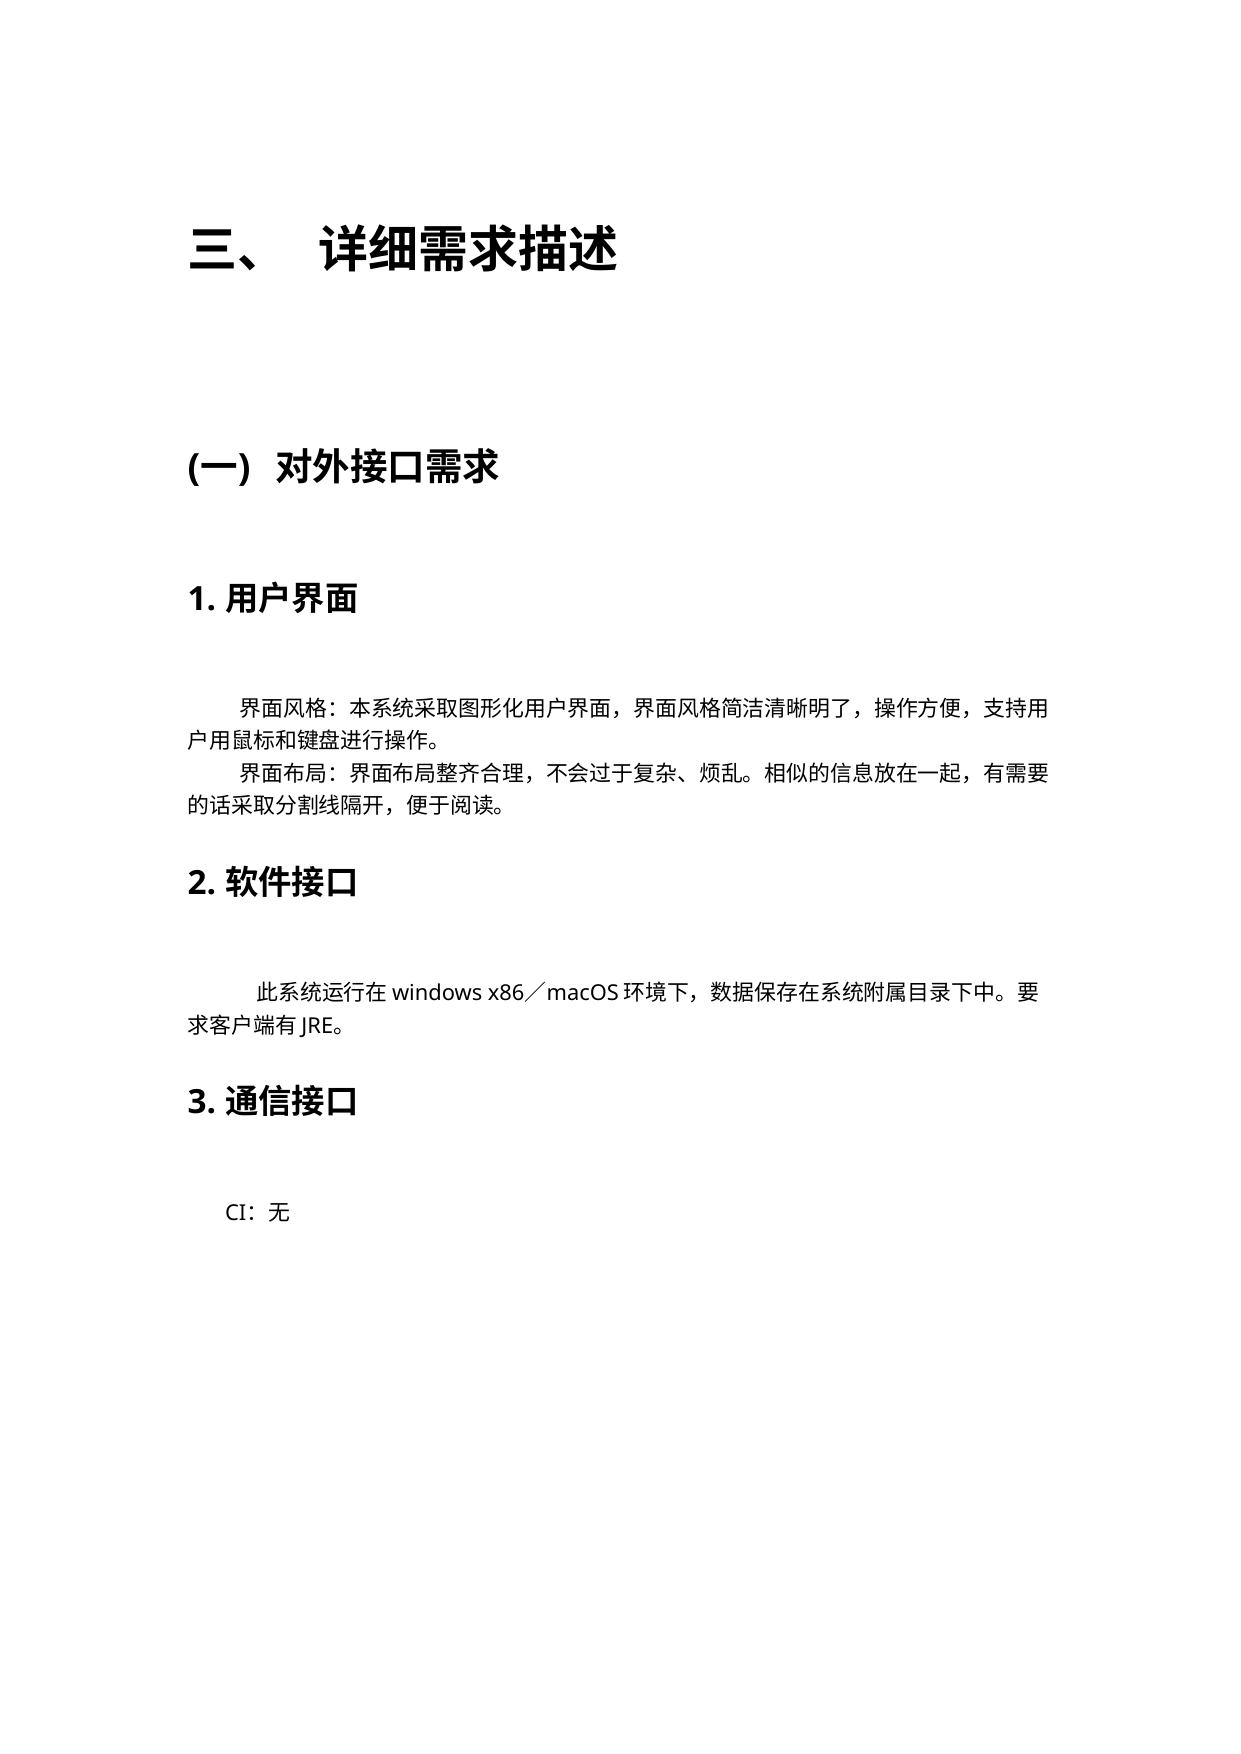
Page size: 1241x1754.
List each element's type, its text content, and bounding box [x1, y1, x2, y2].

text 界面风格：本系统采取图形化用户界面，界面风格简洁清晰明了，操作方便，支持用户用鼠标和键盘进行操作。 [187, 690, 1053, 755]
text 此系统运行在windows x86／macOS环境下，数据保存在系统附属目录下中。要求客户端有JRE。 [187, 975, 1053, 1040]
subtitle 通信接口 [187, 1067, 1053, 1132]
subtitle 对外接口需求 [187, 431, 1053, 496]
subtitle 用户界面 [187, 563, 1053, 628]
subtitle 详细需求描述 [187, 197, 1053, 295]
text 界面布局：界面布局整齐合理，不会过于复杂、烦乱。相似的信息放在一起，有需要的话采取分割线隔开，便于阅读。 [187, 755, 1053, 820]
subtitle 软件接口 [187, 847, 1053, 912]
text CI：无 [187, 1194, 1053, 1227]
